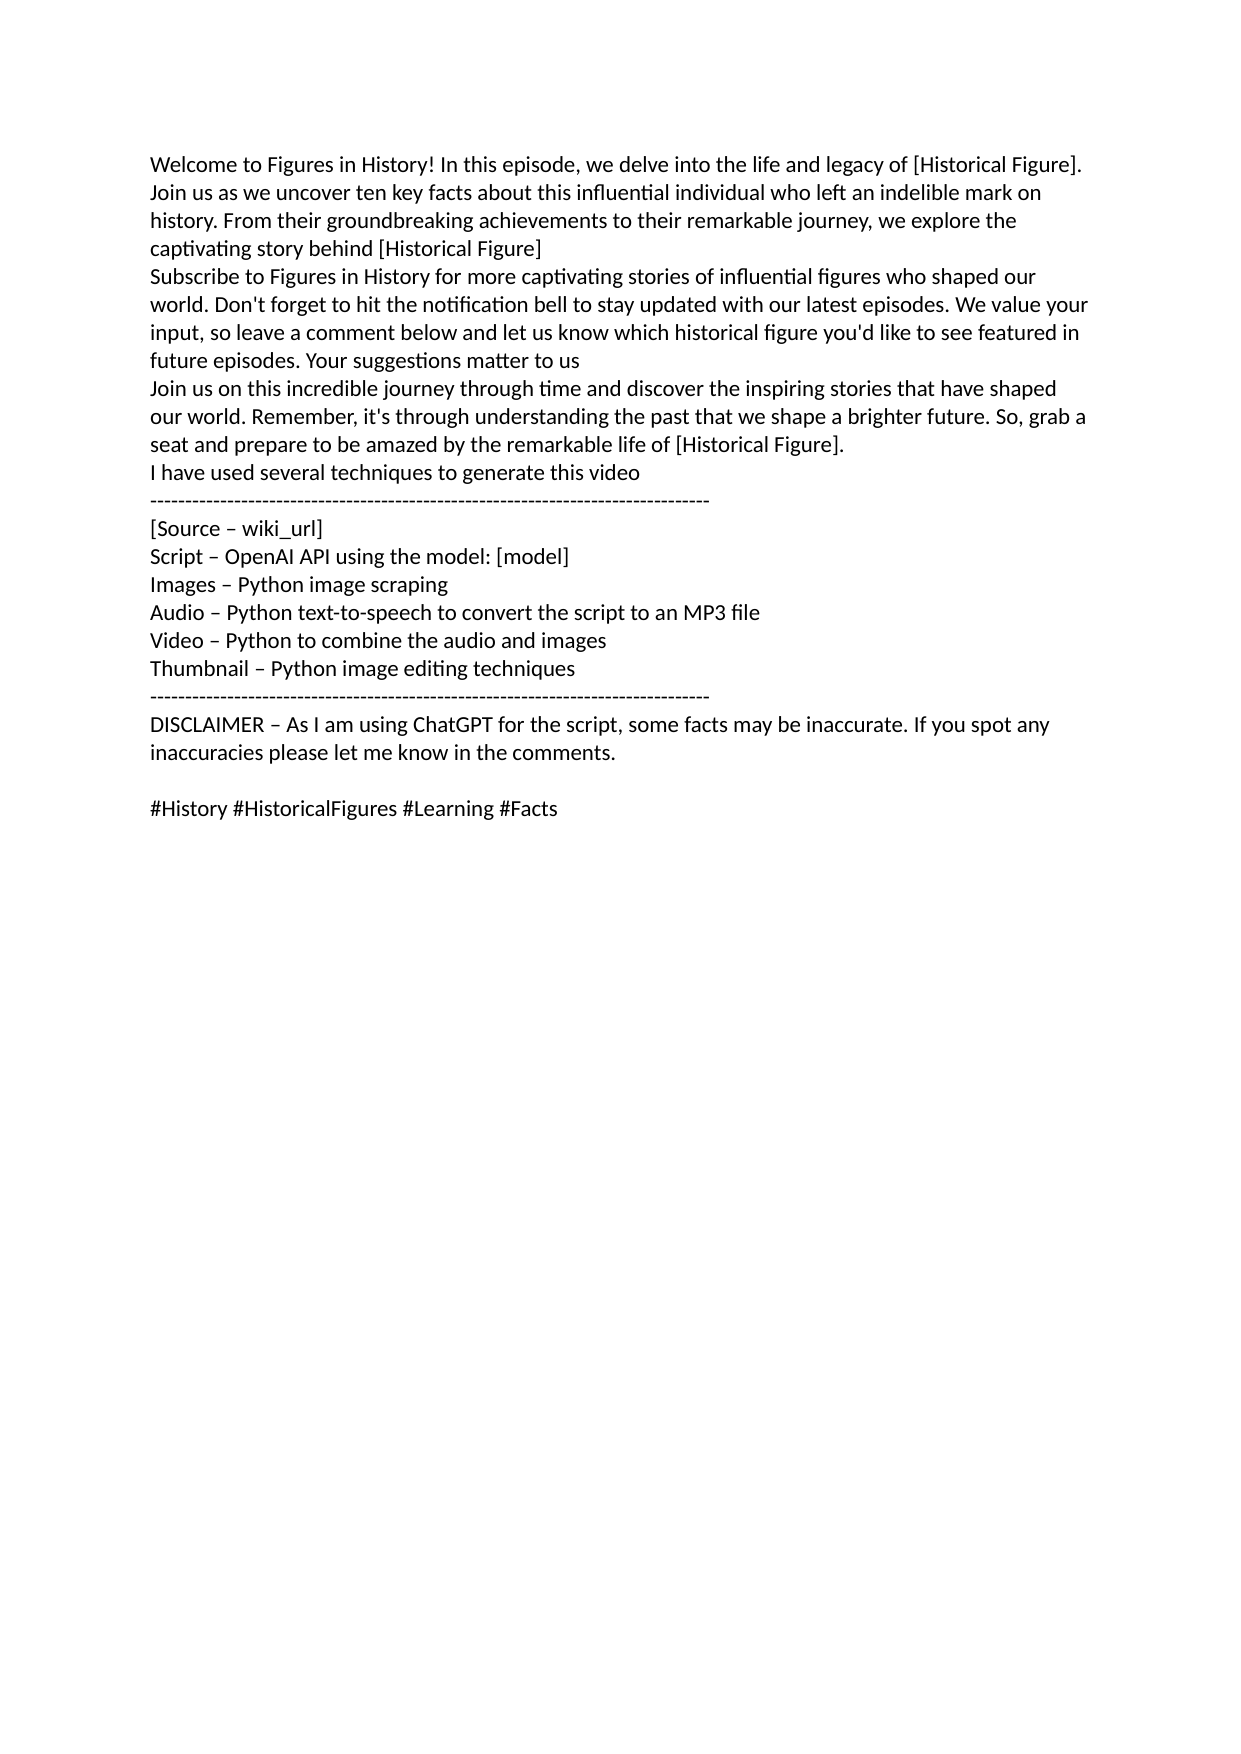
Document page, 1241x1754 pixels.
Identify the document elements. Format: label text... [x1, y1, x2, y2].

text [Source – wiki_url] [150, 514, 1090, 542]
text Subscribe to Figures in History for more captivating stories of influential figures who shaped our world. Don't forget to hit the notification bell to stay updated with our latest episodes. We value your input, so leave a comment below and let us know which historical figure you'd like to see featured in future episodes. Your suggestions matter to us [150, 262, 1090, 374]
text Images – Python image scraping [150, 570, 1090, 598]
text Thumbnail – Python image editing techniques [150, 654, 1090, 682]
text #History #HistoricalFigures #Learning #Facts [150, 794, 1090, 822]
text -------------------------------------------------------------------------------- [150, 682, 1090, 710]
text Video – Python to combine the audio and images [150, 626, 1090, 654]
text Script – OpenAI API using the model: [model] [150, 542, 1090, 570]
text Welcome to Figures in History! In this episode, we delve into the life and legacy of [Historical Figure]. Join us as we uncover ten key facts about this influential individual who left an indelible mark on history. From their groundbreaking achievements to their remarkable journey, we explore the captivating story behind [Historical Figure] [150, 150, 1090, 262]
text DISCLAIMER – As I am using ChatGPT for the script, some facts may be inaccurate. If you spot any inaccuracies please let me know in the comments. [150, 710, 1090, 766]
text -------------------------------------------------------------------------------- [150, 486, 1090, 514]
text I have used several techniques to generate this video [150, 458, 1090, 486]
text Join us on this incredible journey through time and discover the inspiring stories that have shaped our world. Remember, it's through understanding the past that we shape a brighter future. So, grab a seat and prepare to be amazed by the remarkable life of [Historical Figure]. [150, 374, 1090, 458]
text Audio – Python text-to-speech to convert the script to an MP3 file [150, 598, 1090, 626]
